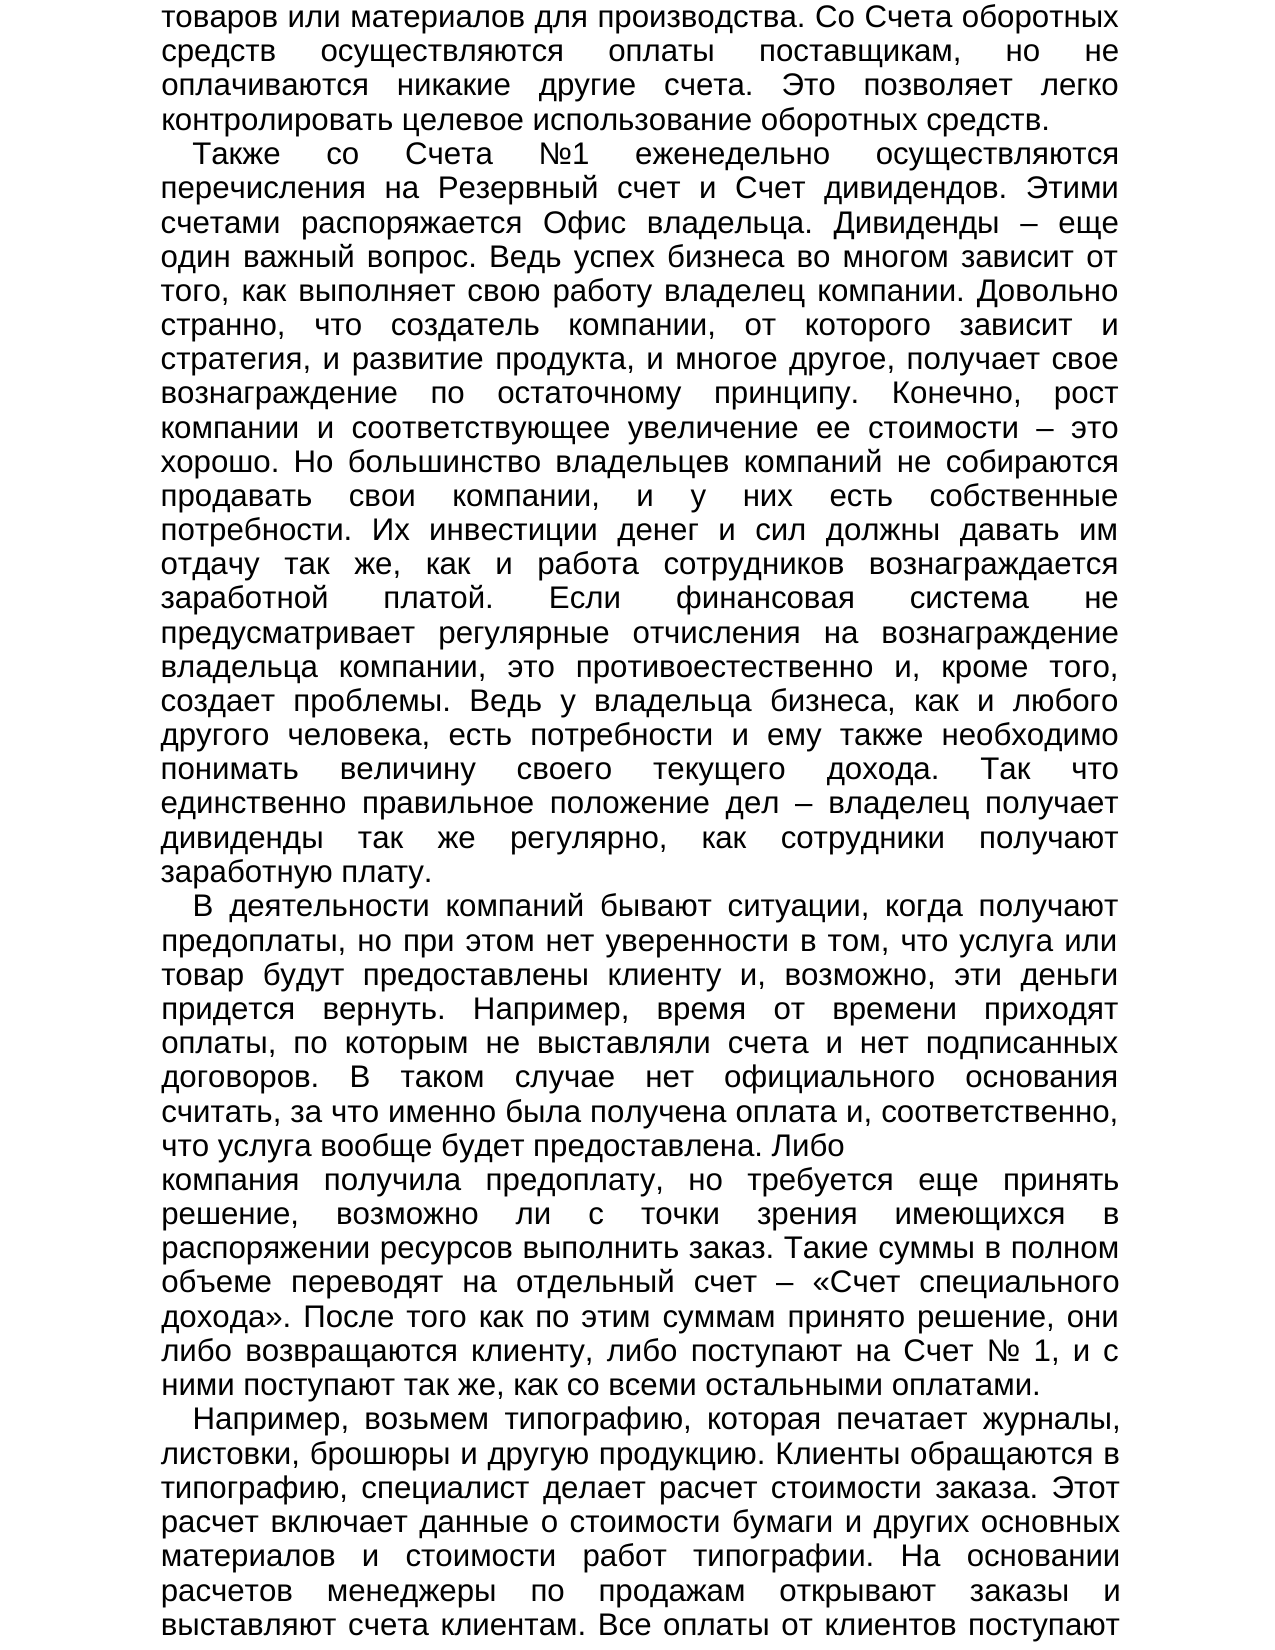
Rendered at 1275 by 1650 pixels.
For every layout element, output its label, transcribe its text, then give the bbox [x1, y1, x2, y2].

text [161, 0, 1120, 137]
text В деятельности компаний бывают ситуации, когда получают предоплаты, но при этом нет уверенности в том, что услуга или товар будут предоставлены клиенту и, возможно, эти деньги придется вернуть. Например, время от времени приходят оплаты, по которым не выставляли счета и нет подписанных договоров. В таком случае нет официального основания считать, за что именно была получена оплата и, соответственно, что услуга вообще будет предоставлена. Либо [161, 889, 1119, 1163]
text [161, 1403, 1121, 1642]
text компания получила предоплату, но требуется еще принять решение, возможно ли с точки зрения имеющихся в распоряжении ресурсов выполнить заказ. Такие суммы в полном объеме переводят на отдельный счет – «Счет специального дохода». После того как по этим суммам принято решение, они либо возвращаются клиенту, либо поступают на Счет № 1, и с ними поступают так же, как со всеми остальными оплатами. [161, 1163, 1120, 1402]
text Также со Счета №1 еженедельно осуществляются перечисления на Резервный счет и Счет дивидендов. Этими счетами распоряжается Офис владельца. Дивиденды – еще один важный вопрос. Ведь успех бизнеса во многом зависит от того, как выполняет свою работу владелец компании. Довольно странно, что создатель компании, от которого зависит и стратегия, и развитие продукта, и многое другое, получает свое вознаграждение по остаточному принципу. Конечно, рост компании и соответствующее увеличение ее стоимости – это хорошо. Но большинство владельцев компаний не собираются продавать свои компании, и у них есть собственные потребности. Их инвестиции денег и сил должны давать им отдачу так же, как и работа сотрудников вознаграждается заработной платой. Если финансовая система не предусматривает регулярные отчисления на вознаграждение владельца компании, это противоестественно и, кроме того, создает проблемы. Ведь у владельца бизнеса, как и любого другого человека, есть потребности и ему также необходимо понимать величину своего текущего дохода. Так что единственно правильное положение дел – владелец получает дивиденды так же регулярно, как сотрудники получают заработную плату. [160, 137, 1120, 889]
